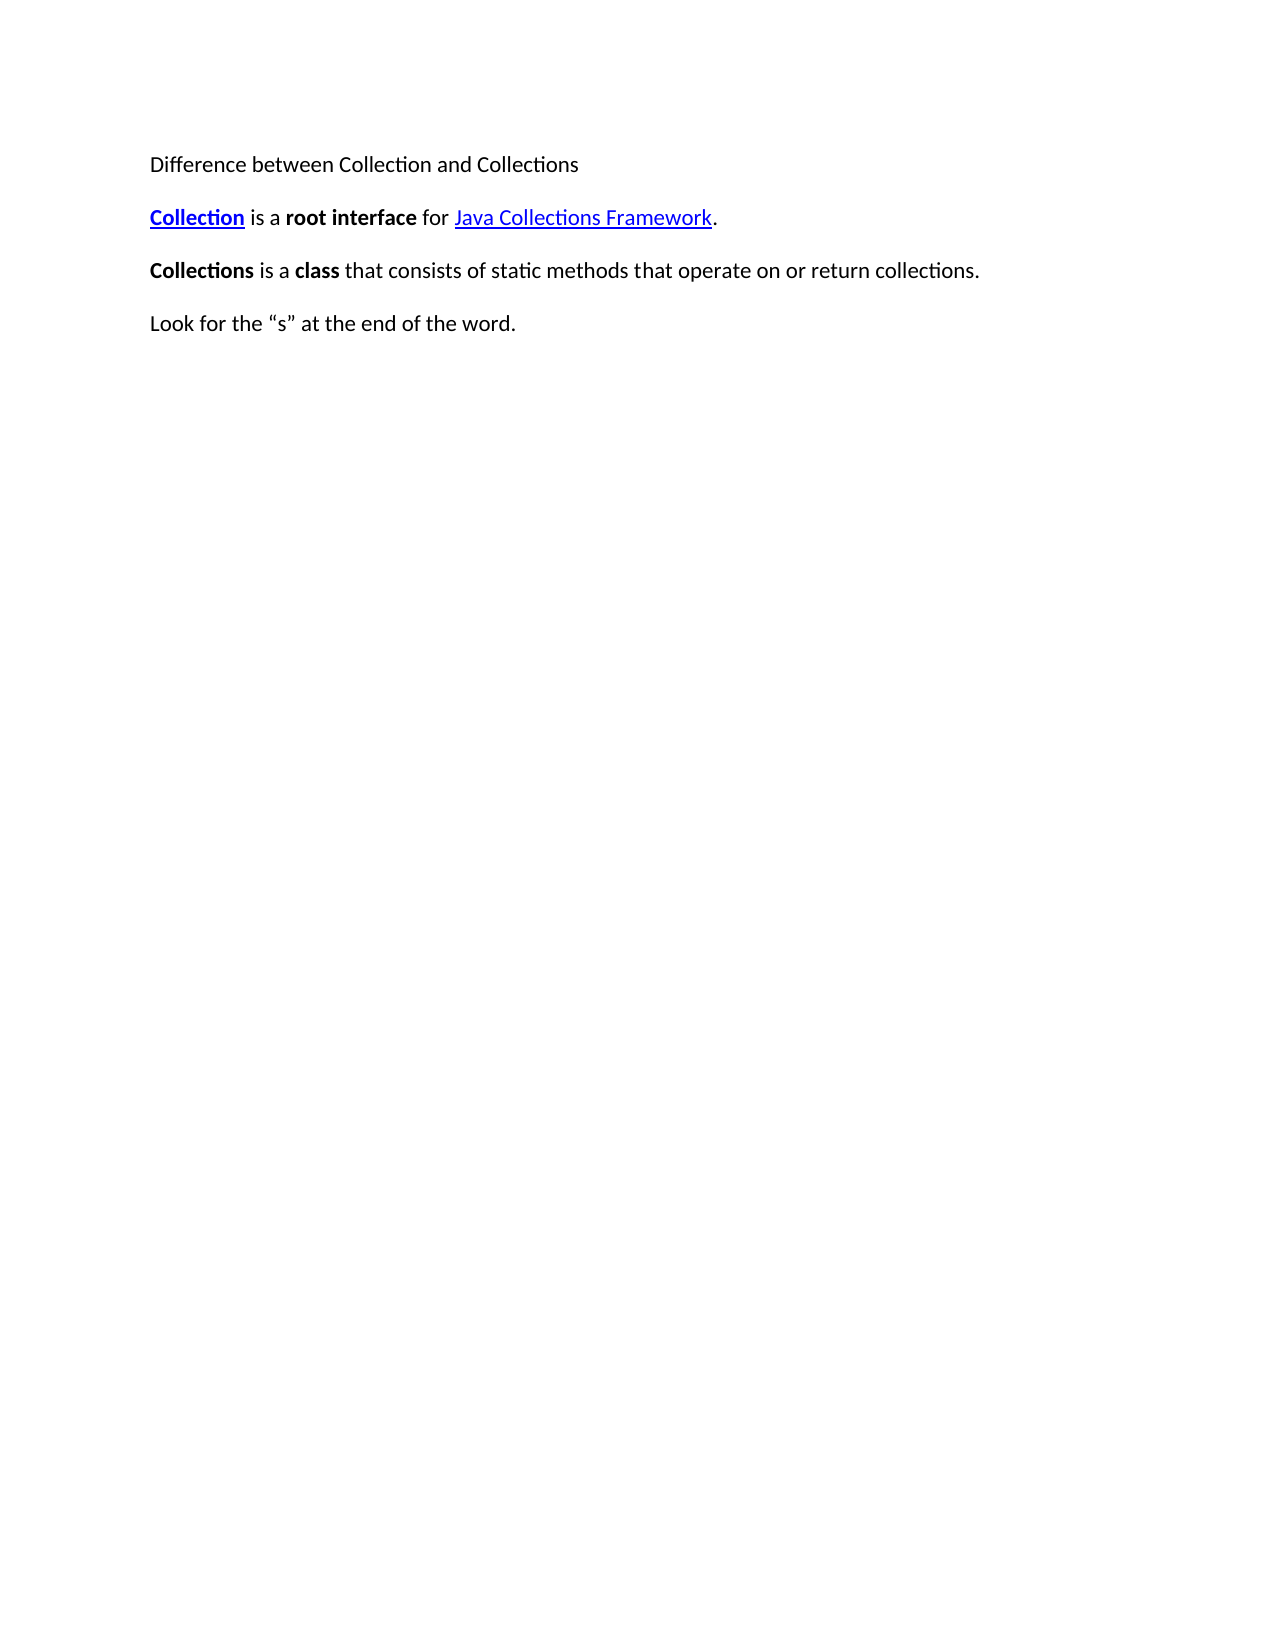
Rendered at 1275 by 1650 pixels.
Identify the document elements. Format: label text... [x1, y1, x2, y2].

text Collections is a class that consists of static methods that operate on or return collections. [150, 256, 1125, 284]
text Difference between Collection and Collections [150, 150, 1125, 178]
text Collection is a root interface for Java Collections Framework. [150, 203, 1125, 231]
text Look for the “s” at the end of the word. [150, 309, 1125, 337]
